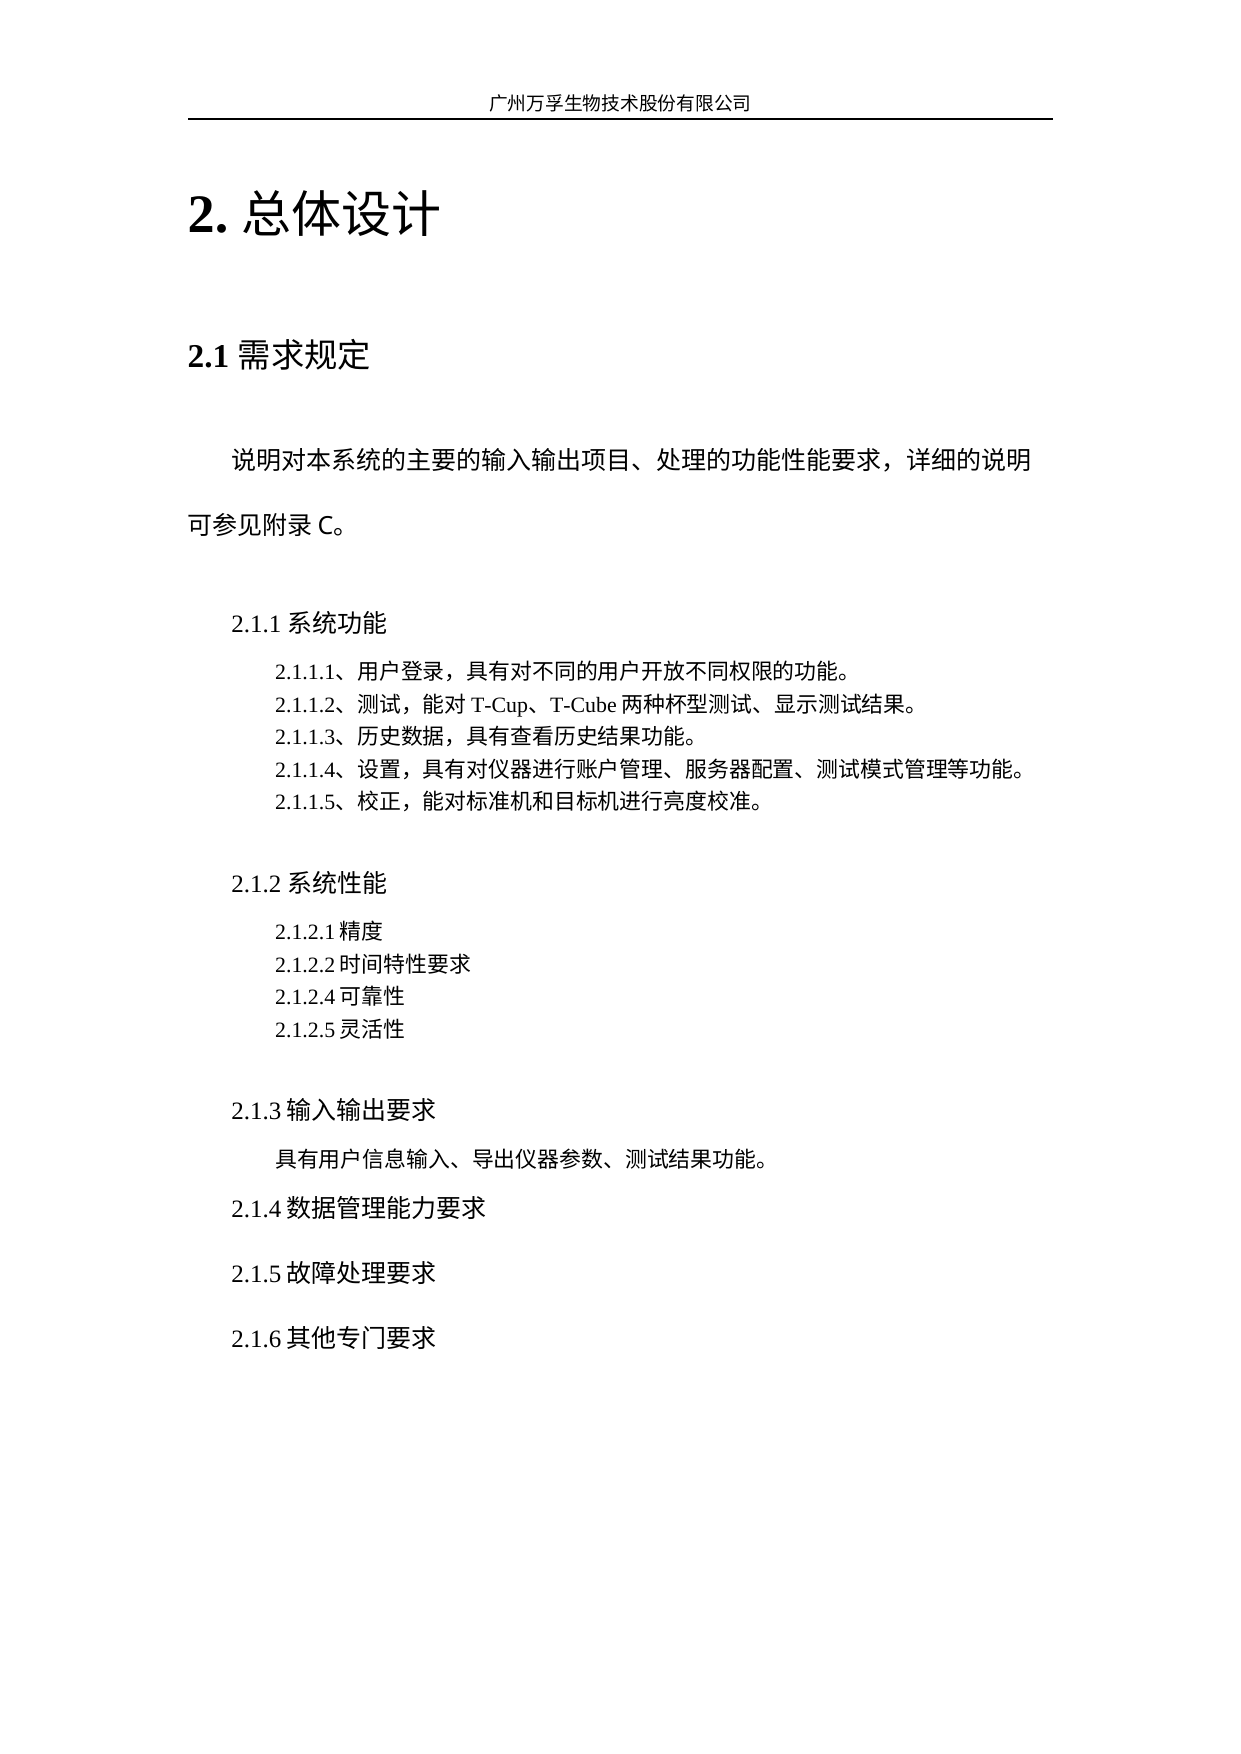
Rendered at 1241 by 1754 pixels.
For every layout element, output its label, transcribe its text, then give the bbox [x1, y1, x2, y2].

subtitle 需求规定 [187, 321, 1053, 386]
text 2.1.6其他专门要求 [187, 1304, 1053, 1369]
text 2.1.2.1精度 2.1.2.2时间特性要求 2.1.2.4可靠性 2.1.2.5灵活性 [187, 914, 1053, 1044]
text 具有用户信息输入、导出仪器参数、测试结果功能。 [187, 1141, 1053, 1174]
text 2.1.1.1、用户登录，具有对不同的用户开放不同权限的功能。 [187, 654, 1053, 686]
text 2.1.3输入输出要求 [187, 1076, 1053, 1141]
text 2.1.2 系统性能 [187, 849, 1053, 914]
text 说明对本系统的主要的输入输出项目、处理的功能性能要求，详细的说明可参见附录C。 [187, 426, 1053, 556]
text 2.1.1 系统功能 [187, 589, 1053, 654]
text 2.1.1.5、校正，能对标准机和目标机进行亮度校准。 [187, 784, 1053, 816]
text 2.1.4数据管理能力要求 [187, 1174, 1053, 1239]
text 2.1.5故障处理要求 [187, 1239, 1053, 1304]
subtitle 总体设计 [187, 162, 1053, 259]
text 2.1.1.4、设置，具有对仪器进行账户管理、服务器配置、测试模式管理等功能。 [187, 751, 1053, 784]
text 2.1.1.2、测试，能对T-Cup、T-Cube两种杯型测试、显示测试结果。 [187, 686, 1053, 719]
text 2.1.1.3、历史数据，具有查看历史结果功能。 [187, 719, 1053, 751]
